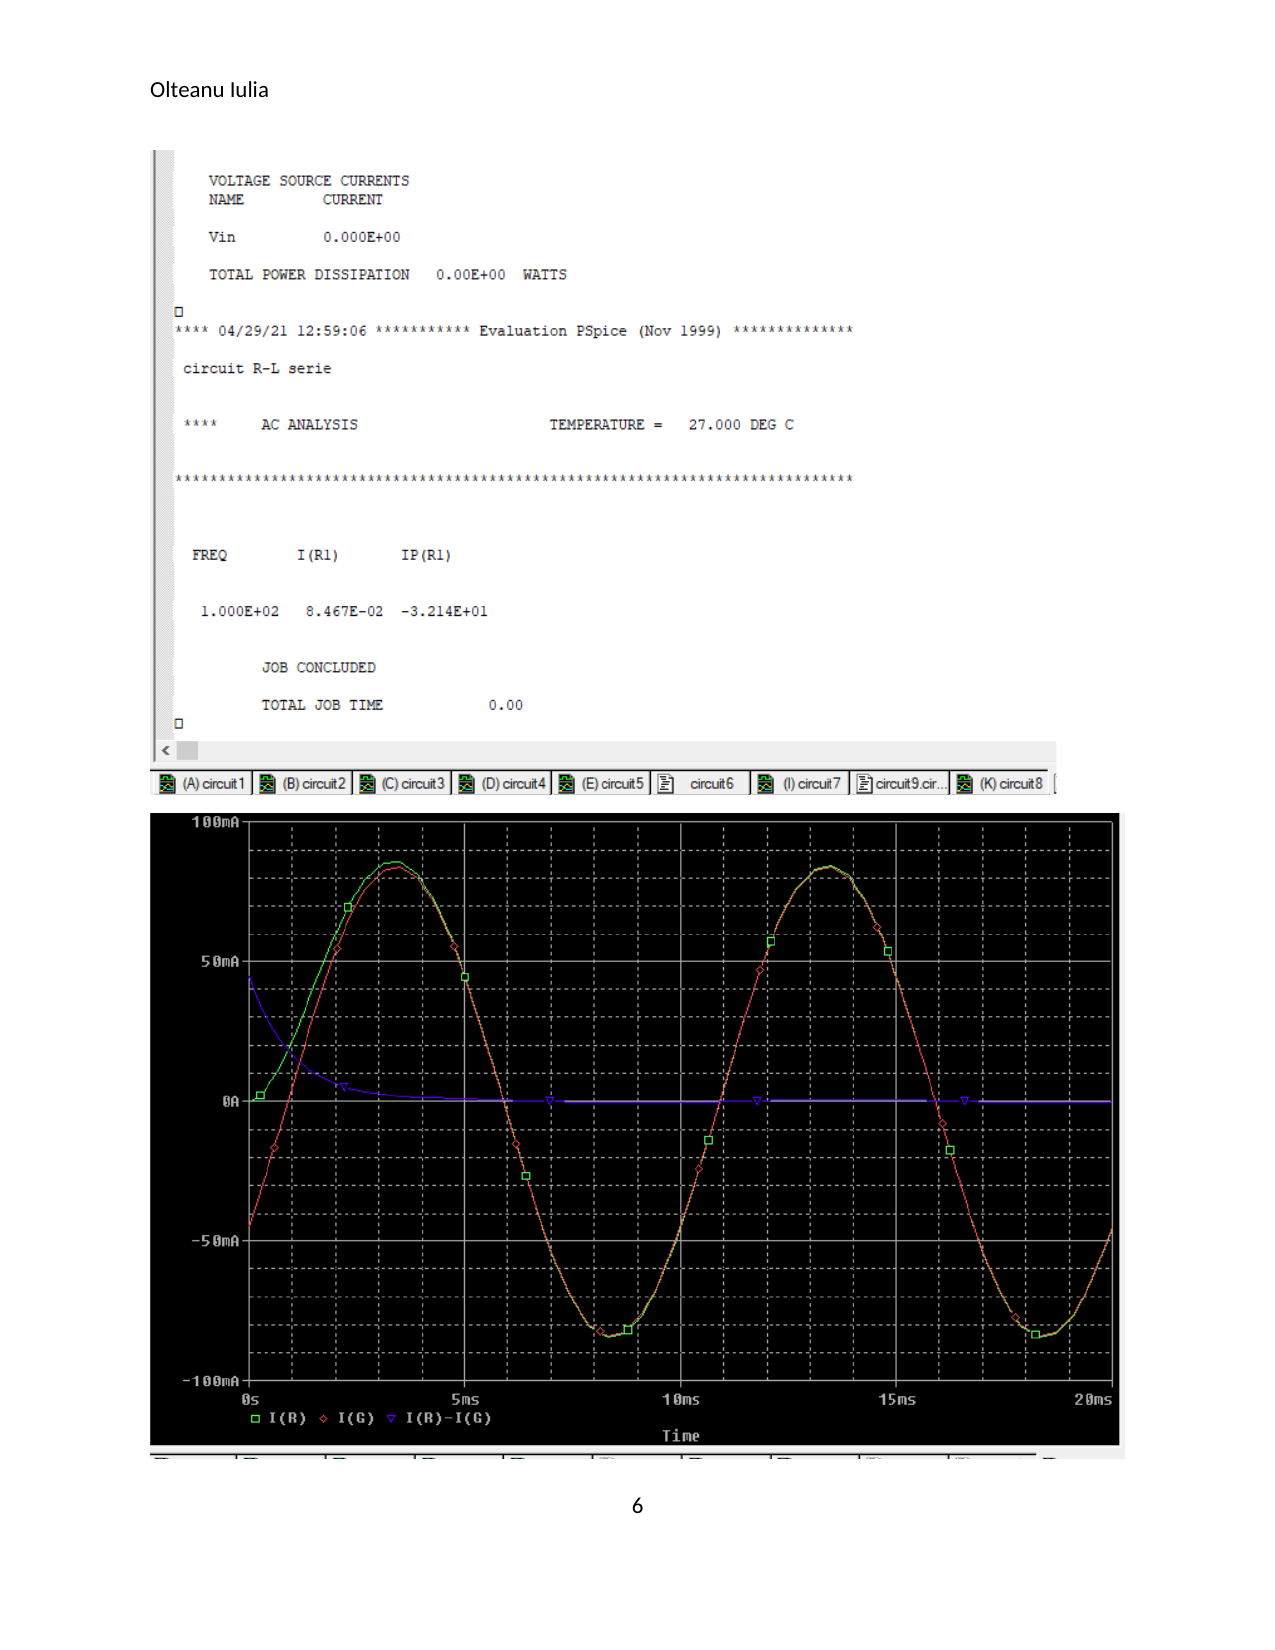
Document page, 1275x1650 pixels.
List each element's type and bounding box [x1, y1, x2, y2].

picture [150, 150, 1057, 795]
picture [150, 813, 1125, 1459]
